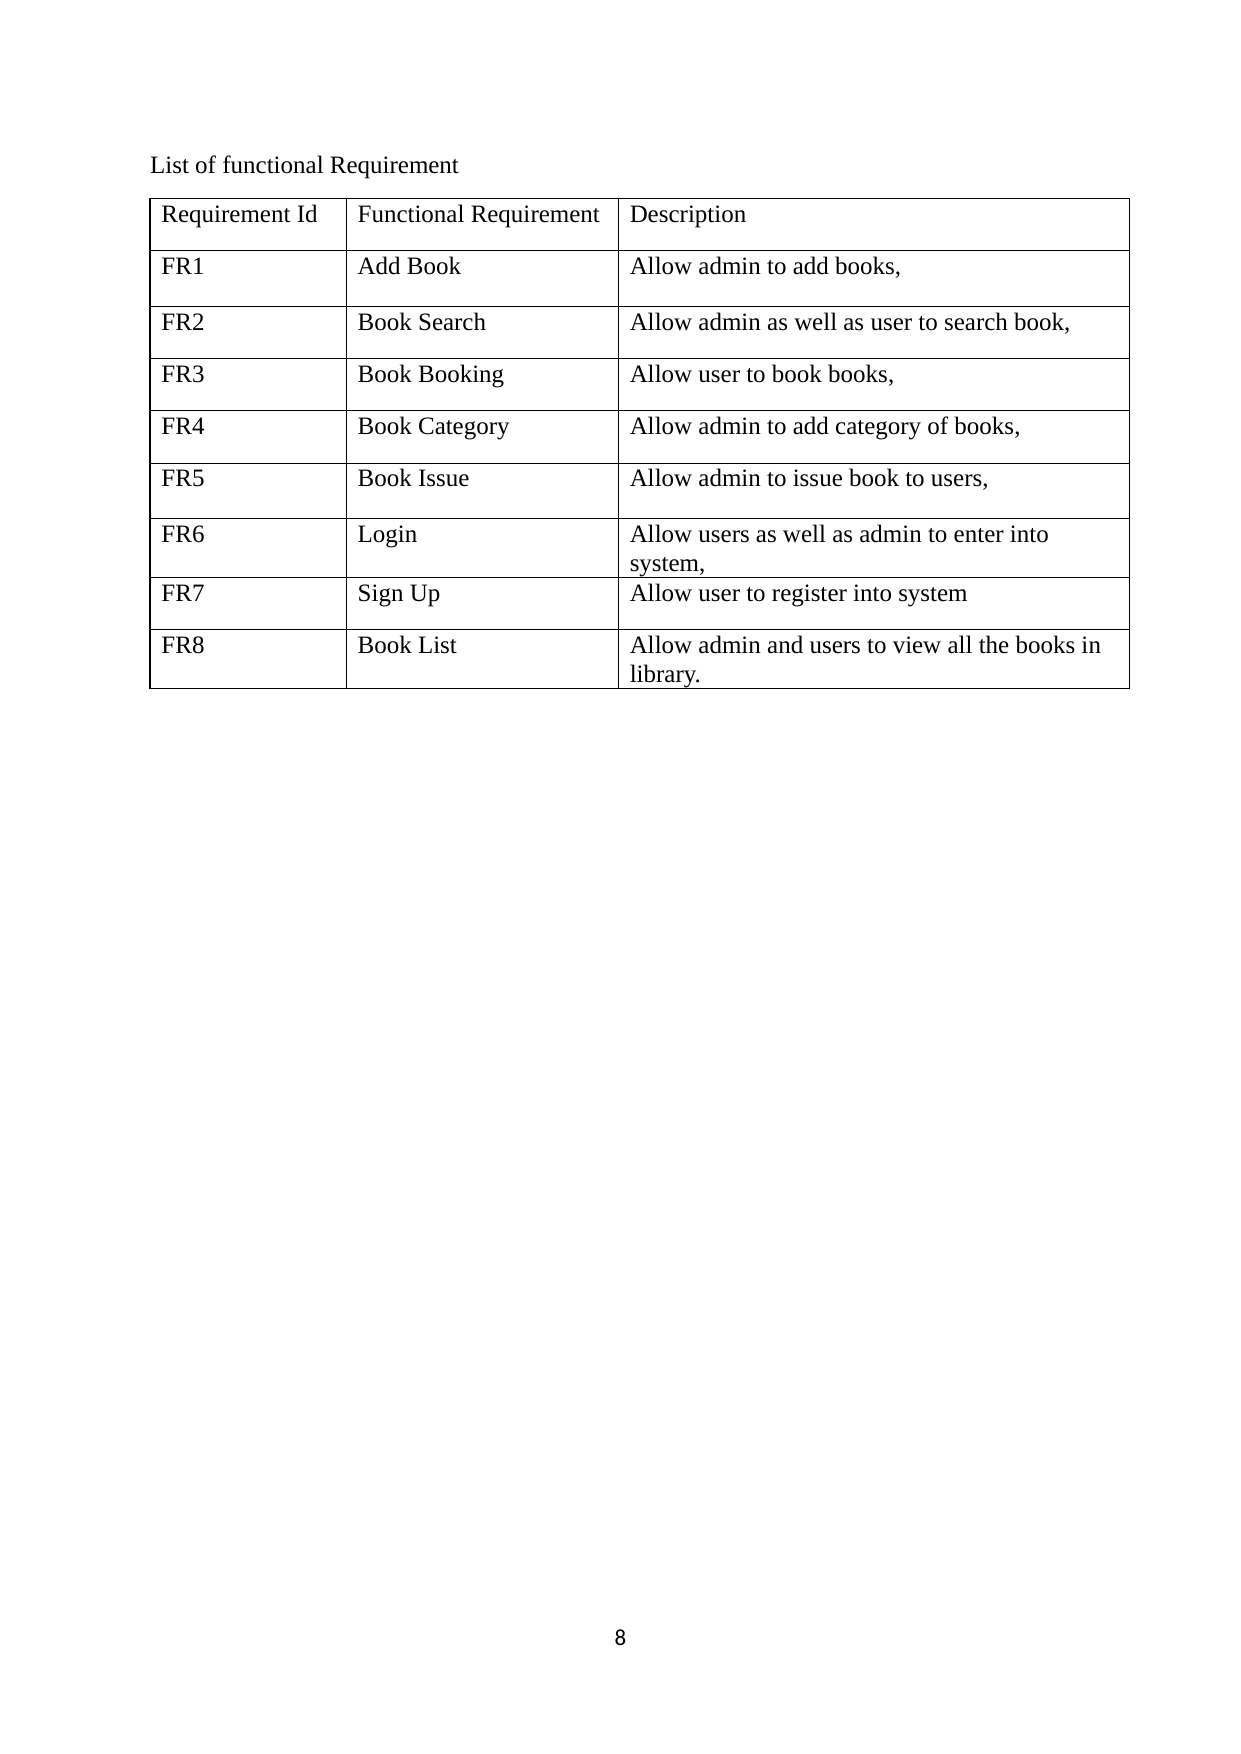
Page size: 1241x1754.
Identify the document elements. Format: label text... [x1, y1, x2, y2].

table_cell FR8 [151, 630, 346, 688]
table_cell Allow admin to issue book to users, [619, 464, 1129, 518]
table_cell FR6 [151, 519, 346, 577]
table_cell FR7 [151, 578, 346, 629]
table_cell Book Search [347, 307, 618, 358]
table_cell Allow user to register into system [619, 578, 1129, 629]
table_header Description [619, 199, 1129, 250]
table_cell FR4 [151, 411, 346, 462]
table_cell Add Book [347, 251, 618, 306]
table_cell Book Issue [347, 464, 618, 518]
table_cell Book Category [347, 411, 618, 462]
table_cell FR2 [151, 307, 346, 358]
table_cell FR5 [151, 464, 346, 518]
table_cell Book List [347, 630, 618, 688]
table_cell Allow admin to add category of books, [619, 411, 1129, 462]
table_header Requirement Id [151, 199, 346, 250]
table_cell Allow admin to add books, [619, 251, 1129, 306]
table_cell Allow admin as well as user to search book, [619, 307, 1129, 358]
table_cell Login [347, 519, 618, 577]
text List of functional Requirement [150, 150, 1090, 179]
table_cell Allow users as well as admin to enter into system, [619, 519, 1129, 577]
table_header Functional Requirement [347, 199, 618, 250]
table_cell FR3 [151, 359, 346, 410]
table_cell Allow admin and users to view all the books in library. [619, 630, 1129, 688]
table_cell Book Booking [347, 359, 618, 410]
table_cell Sign Up [347, 578, 618, 629]
table_cell FR1 [151, 251, 346, 306]
table_cell Allow user to book books, [619, 359, 1129, 410]
